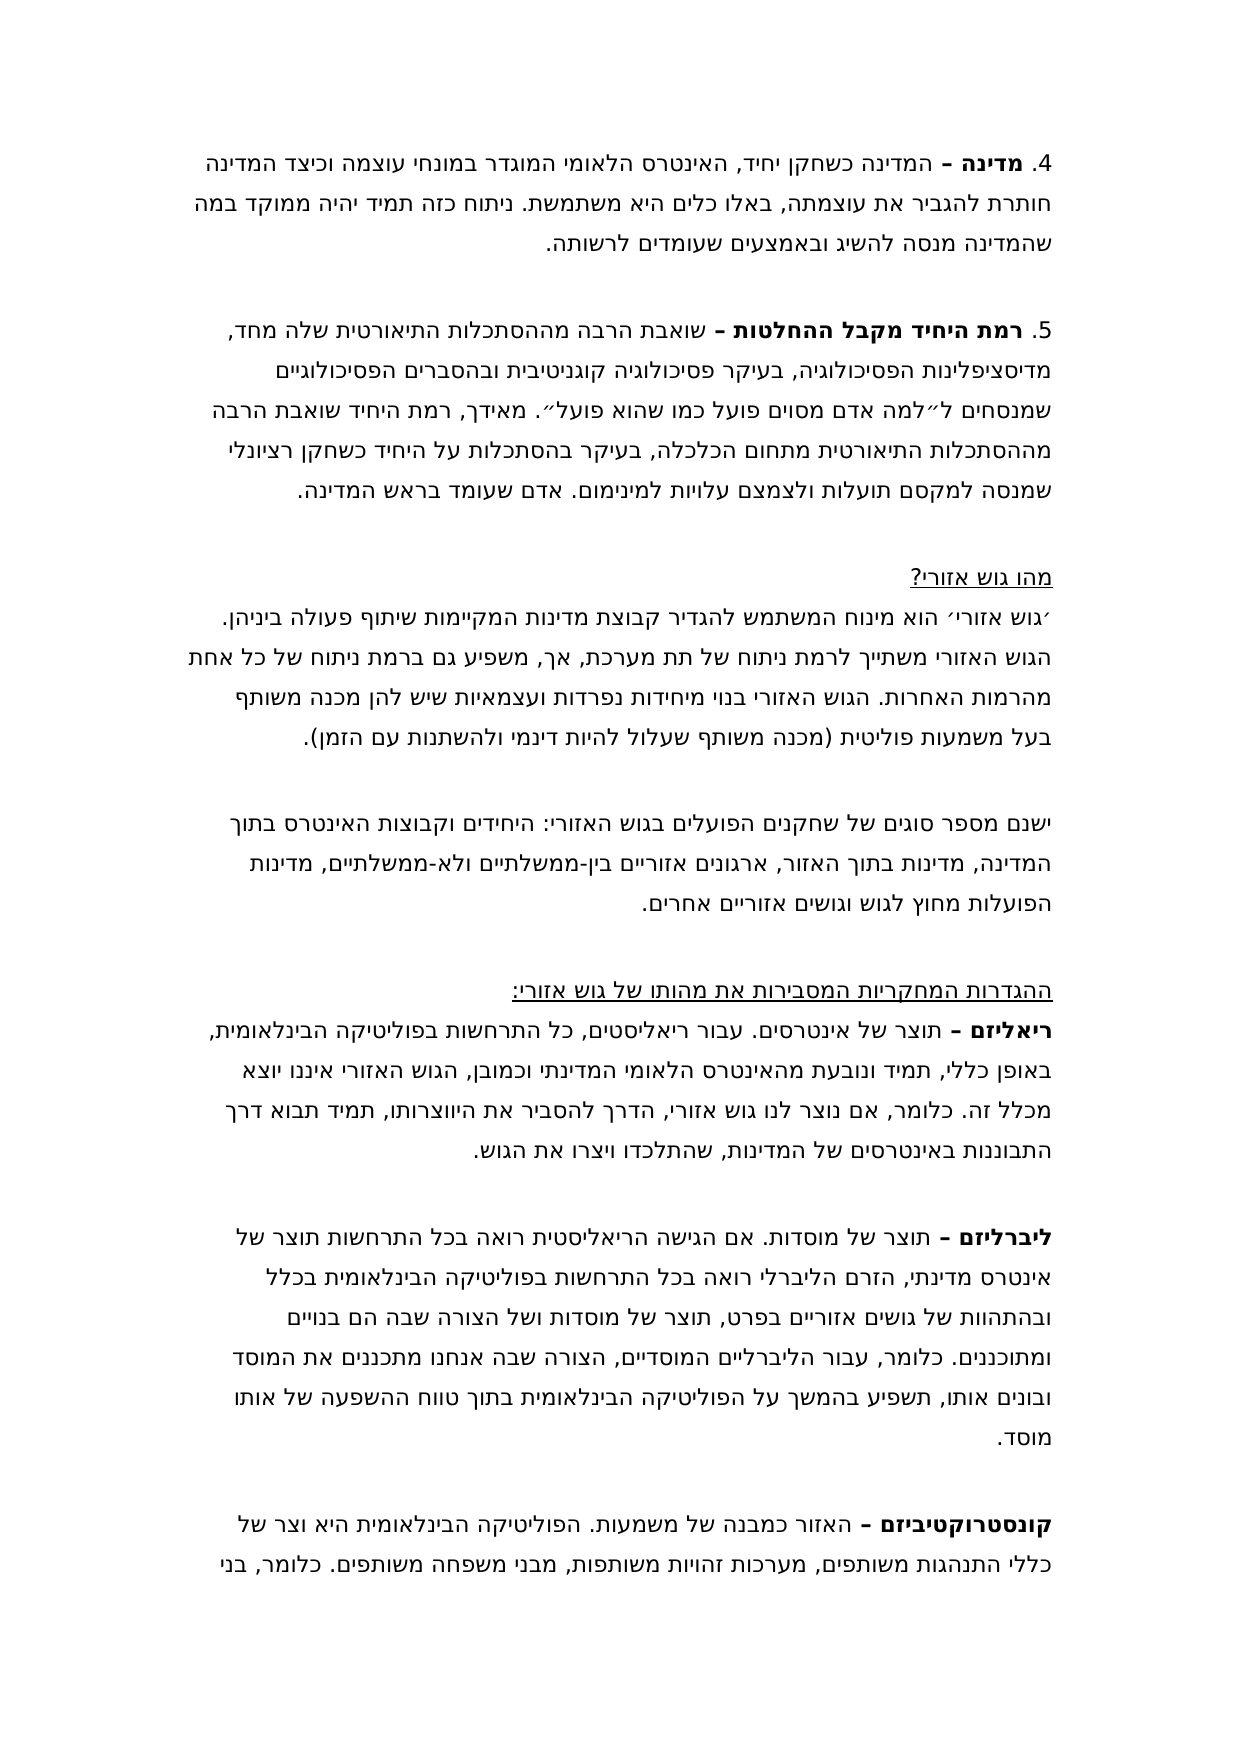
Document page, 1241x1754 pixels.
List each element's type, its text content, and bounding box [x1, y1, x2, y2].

text ההגדרות המחקריות המסבירות את מהותו של גוש אזורי: [187, 977, 1053, 1004]
text 5. רמת היחיד מקבל ההחלטות – שואבת הרבה מההסתכלות התיאורטית שלה מחד, מדיסציפלינות הפסיכולוגיה, בעיקר פסיכולוגיה קוגניטיבית ובהסברים הפסיכולוגיים שמנסחים ל״למה אדם מסוים פועל כמו שהוא פועל״. מאידך, רמת היחיד שואבת הרבה מההסתכלות התיאורטית מתחום הכלכלה, בעיקר בהסתכלות על היחיד כשחקן רציונלי שמנסה למקסם תועלות ולצמצם עלויות למינימום. אדם שעומד בראש המדינה. [187, 317, 1053, 503]
text ריאליזם – תוצר של אינטרסים. עבור ריאליסטים, כל התרחשות בפוליטיקה הבינלאומית, באופן כללי, תמיד ונובעת מהאינטרס הלאומי המדינתי וכמובן, הגוש האזורי איננו יוצא מכלל זה. כלומר, אם נוצר לנו גוש אזורי, הדרך להסביר את היווצרותו, תמיד תבוא דרך התבוננות באינטרסים של המדינות, שהתלכדו ויצרו את הגוש. [187, 1017, 1053, 1164]
text ׳גוש אזורי׳ הוא מינוח המשתמש להגדיר קבוצת מדינות המקיימות שיתוף פעולה ביניהן. הגוש האזורי משתייך לרמת ניתוח של תת מערכת, אך, משפיע גם ברמת ניתוח של כל אחת מהרמות האחרות. הגוש האזורי בנוי מיחידות נפרדות ועצמאיות שיש להן מכנה משותף בעל משמעות פוליטית (מכנה משותף שעלול להיות דינמי ולהשתנות עם הזמן). [187, 604, 1053, 750]
text מהו גוש אזורי? [187, 564, 1053, 590]
text 4. מדינה – המדינה כשחקן יחיד, האינטרס הלאומי המוגדר במונחי עוצמה וכיצד המדינה חותרת להגביר את עוצמתה, באלו כלים היא משתמשת. ניתוח כזה תמיד יהיה ממוקד במה שהמדינה מנסה להשיג ובאמצעים שעומדים לרשותה. [187, 150, 1053, 257]
text ליברליזם – תוצר של מוסדות. אם הגישה הריאליסטית רואה בכל התרחשות תוצר של אינטרס מדינתי, הזרם הליברלי רואה בכל התרחשות בפוליטיקה הבינלאומית בכלל ובהתהוות של גושים אזוריים בפרט, תוצר של מוסדות ושל הצורה שבה הם בנויים ומתוכננים. כלומר, עבור הליברליים המוסדיים, הצורה שבה אנחנו מתכננים את המוסד ובונים אותו, תשפיע בהמשך על הפוליטיקה הבינלאומית בתוך טווח ההשפעה של אותו מוסד. [187, 1224, 1053, 1451]
text ישנם מספר סוגים של שחקנים הפועלים בגוש האזורי: היחידים וקבוצות האינטרס בתוך המדינה, מדינות בתוך האזור, ארגונים אזוריים בין-ממשלתיים ולא-ממשלתיים, מדינות הפועלות מחוץ לגוש וגושים אזוריים אחרים. [187, 811, 1053, 917]
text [187, 1511, 1053, 1578]
